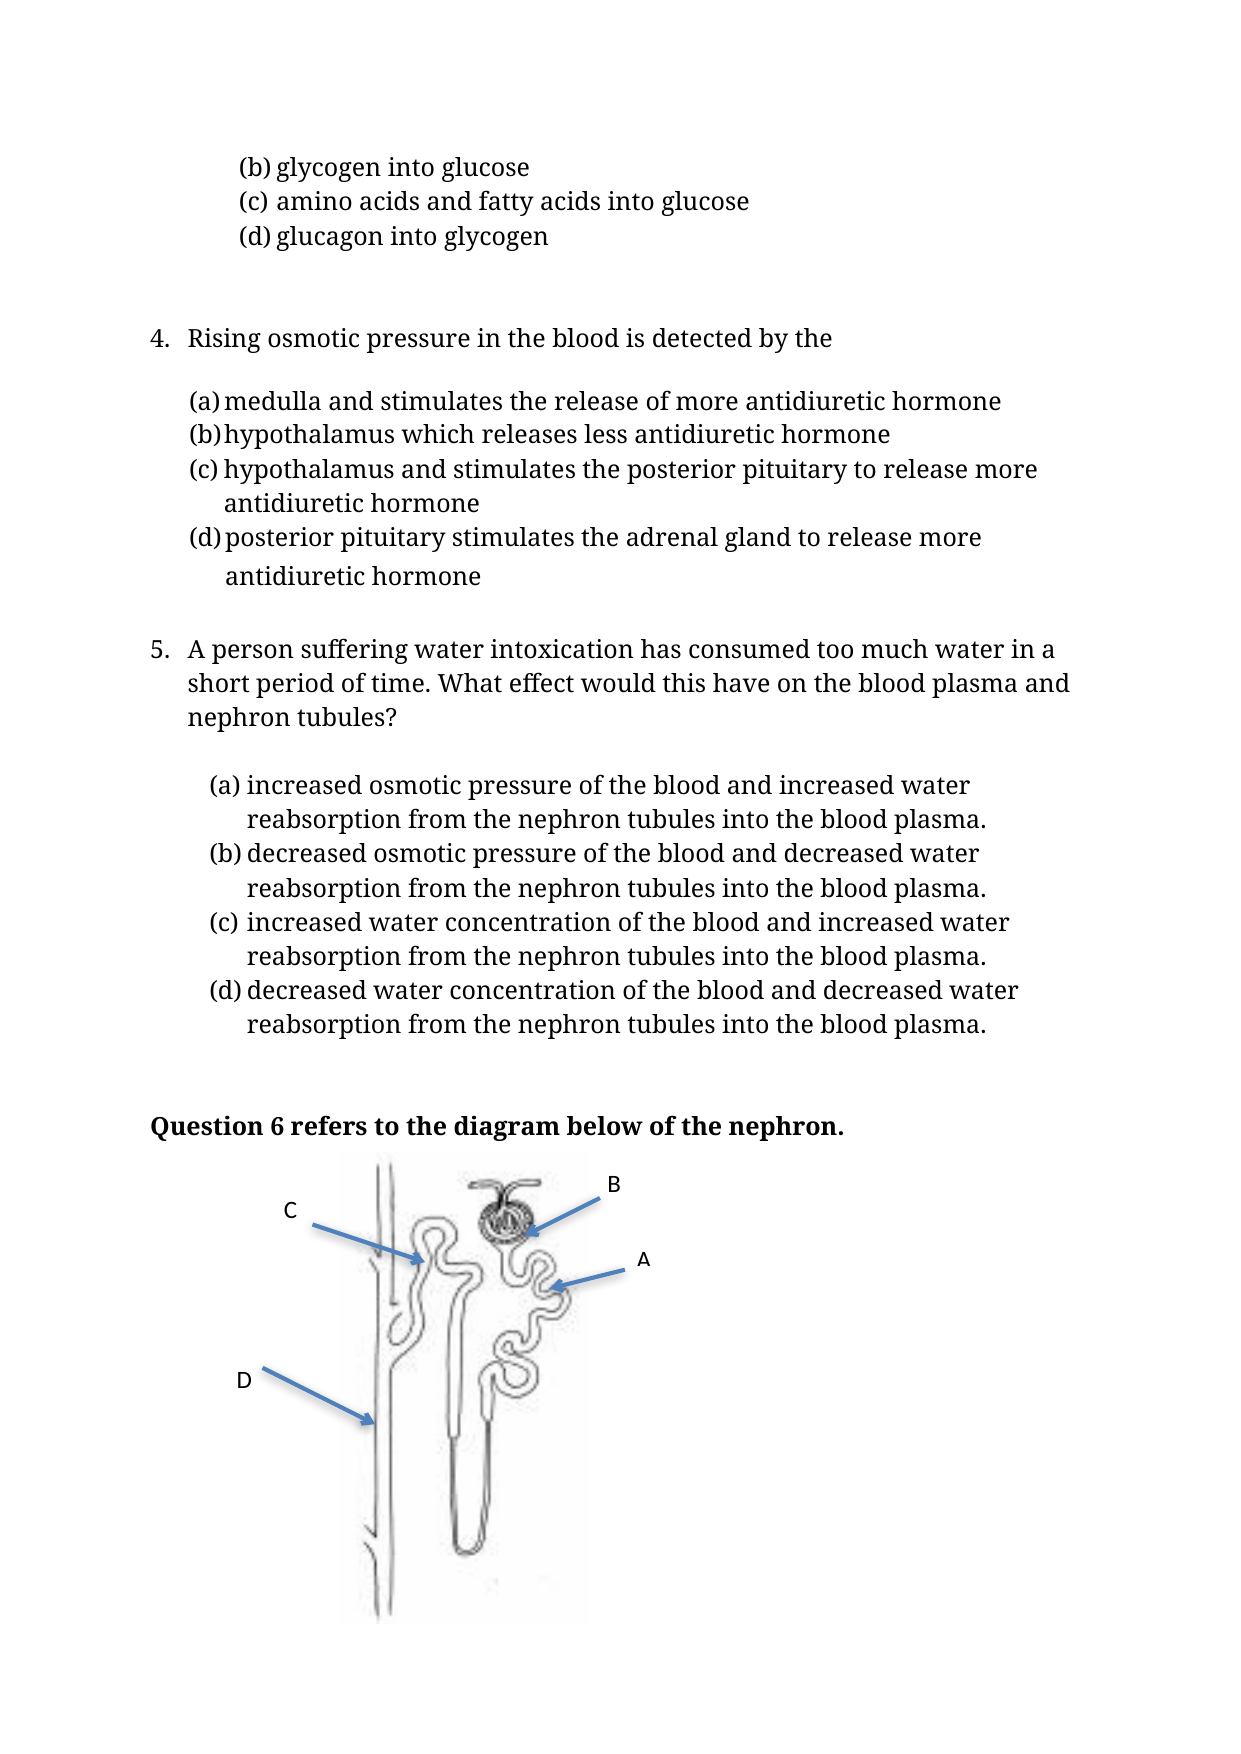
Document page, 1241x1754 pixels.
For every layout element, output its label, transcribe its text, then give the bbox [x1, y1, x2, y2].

list amino acids and fatty acids into glucose [239, 184, 1068, 218]
text (d) posterior pituitary stimulates the adrenal gland to release more antidiuretic hormone [150, 519, 1090, 593]
list glucagon into glycogen [239, 218, 1068, 252]
list increased osmotic pressure of the blood and increased water reabsorption from the nephron tubules into the blood plasma. [209, 768, 1090, 836]
list decreased water concentration of the blood and decreased water reabsorption from the nephron tubules into the blood plasma. [209, 972, 1090, 1041]
list Rising osmotic pressure in the blood is detected by the [150, 320, 1090, 354]
list A person suffering water intoxication has consumed too much water in a short period of time. What effect would this have on the blood plasma and nephron tubules? [150, 632, 1090, 734]
list increased water concentration of the blood and increased water reabsorption from the nephron tubules into the blood plasma. [209, 904, 1090, 972]
picture [337, 1152, 590, 1624]
text (c) hypothalamus and stimulates the posterior pituitary to release more antidiuretic hormone [150, 451, 1090, 519]
text (a) medulla and stimulates the release of more antidiuretic hormone [150, 383, 1090, 417]
list decreased osmotic pressure of the blood and decreased water reabsorption from the nephron tubules into the blood plasma. [209, 836, 1090, 904]
text Question 6 refers to the diagram below of the nephron. [150, 1109, 1090, 1143]
text (b) hypothalamus which releases less antidiuretic hormone [150, 417, 1090, 451]
list glycogen into glucose [239, 150, 1068, 184]
